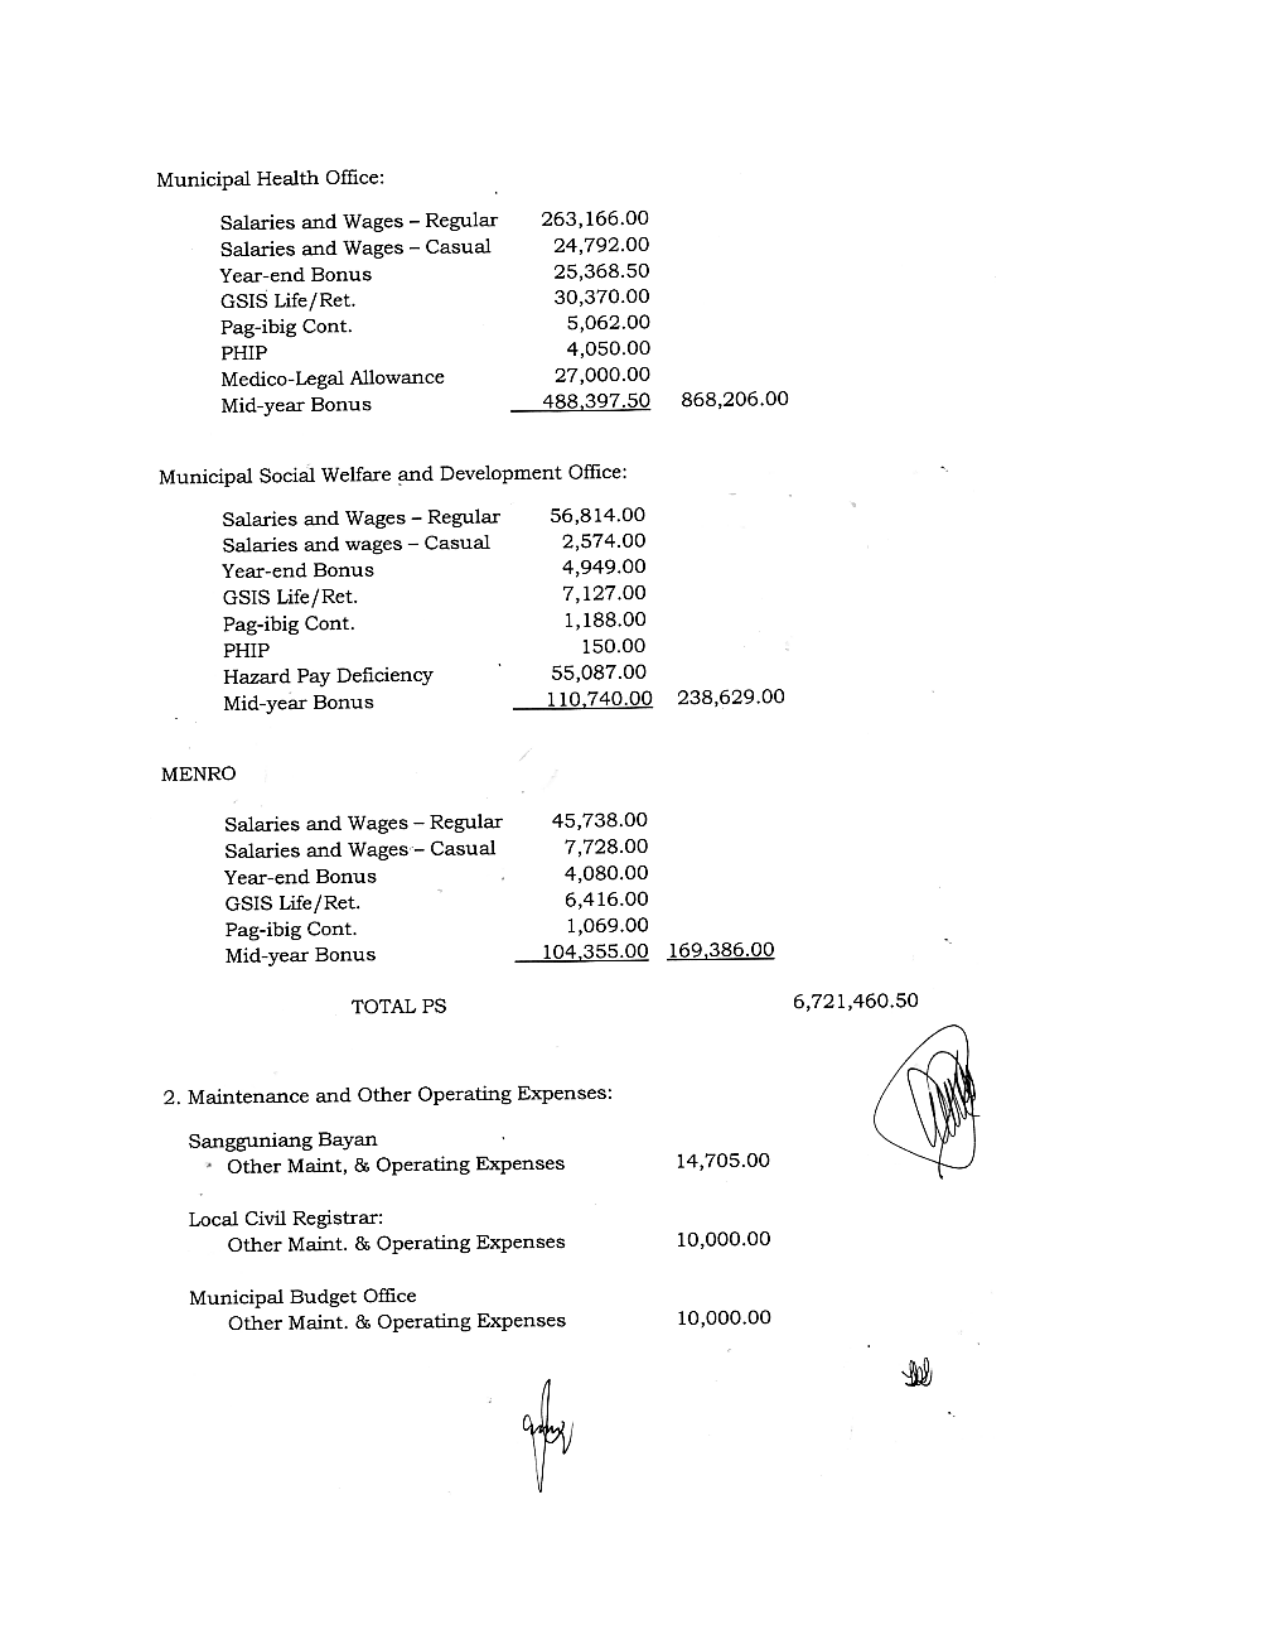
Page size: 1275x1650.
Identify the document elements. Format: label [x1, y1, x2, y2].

picture [150, 149, 996, 1499]
